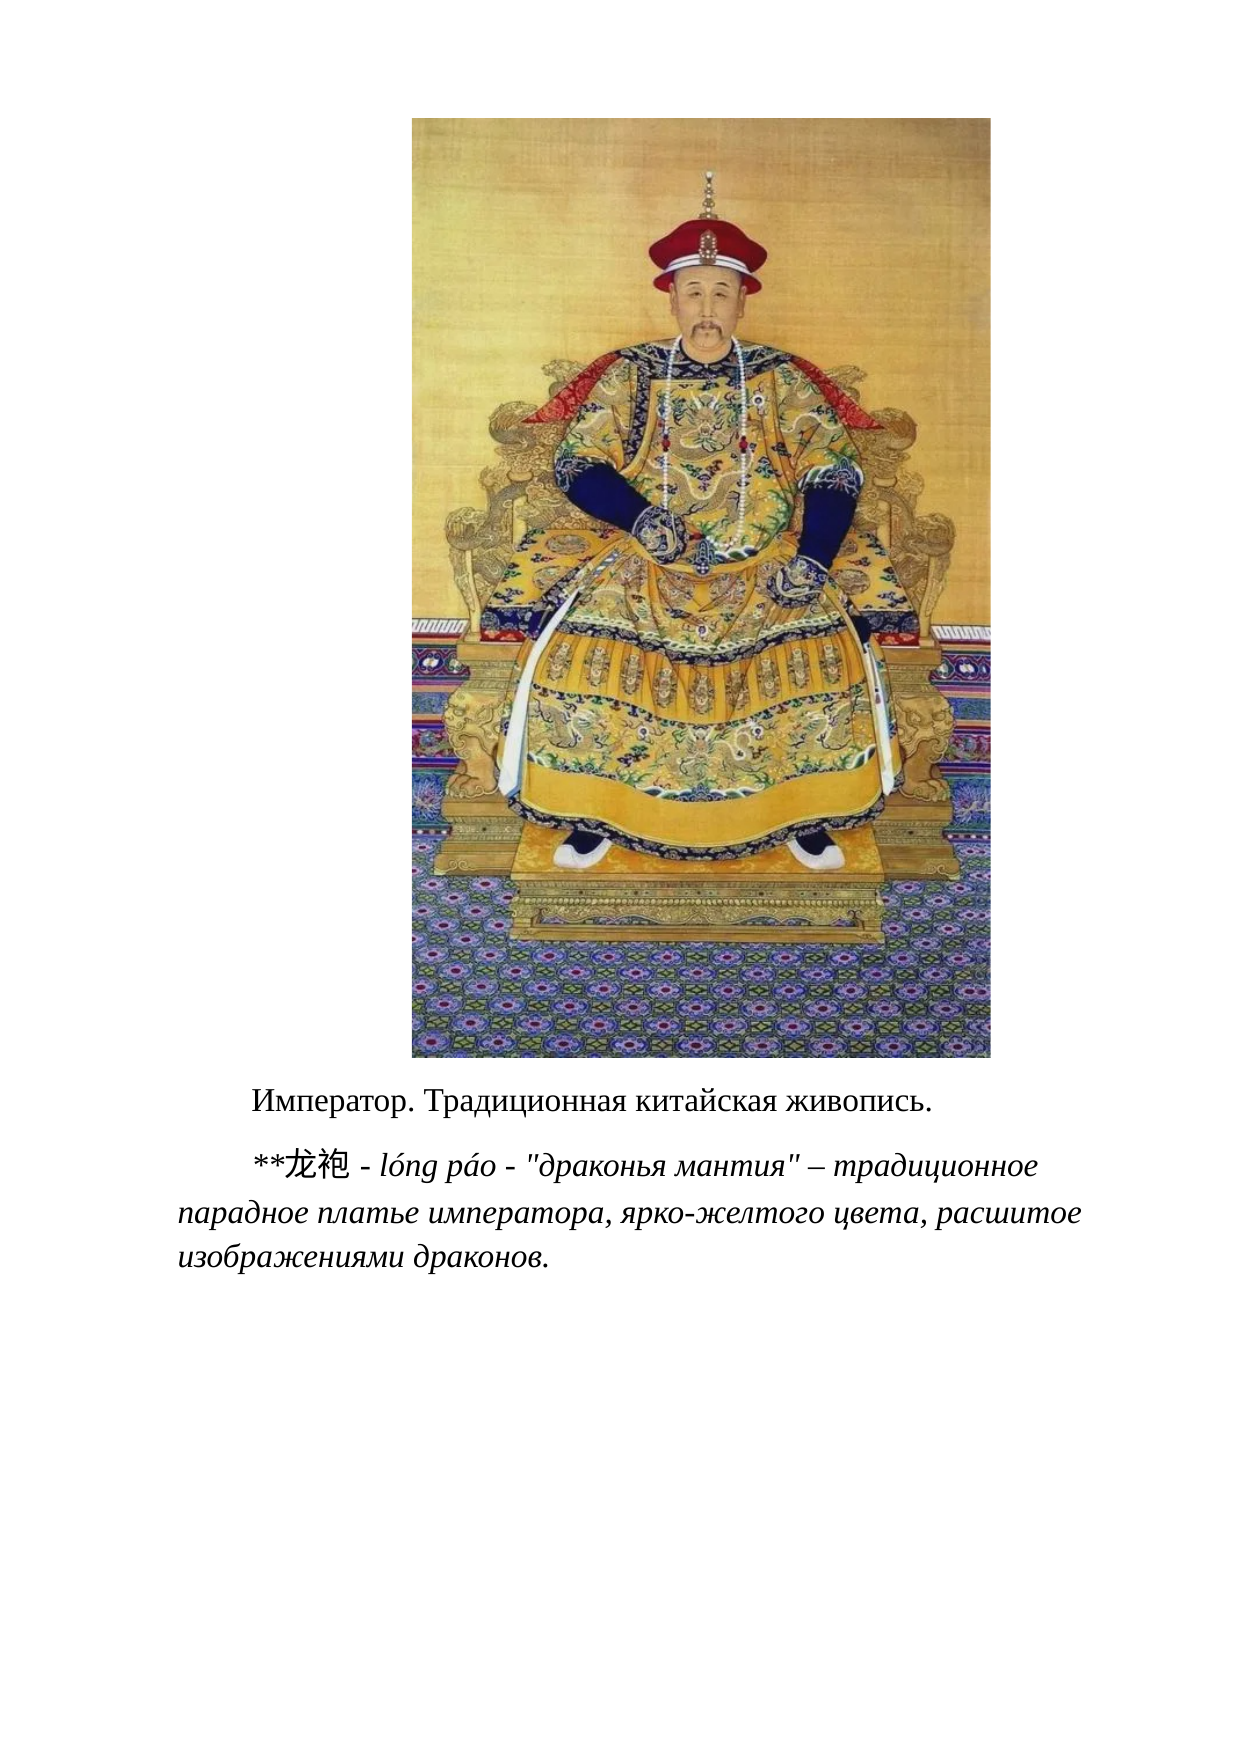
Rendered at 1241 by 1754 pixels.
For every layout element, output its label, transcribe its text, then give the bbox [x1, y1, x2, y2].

picture [411, 118, 991, 1058]
text Император. Традиционная китайская живопись. [177, 1080, 1152, 1118]
text **龙袍 - lóng páo - "драконья мантия" – традиционное парадное платье императора, ярко-желтого цвета, расшитое изображениями драконов. [177, 1141, 1152, 1274]
